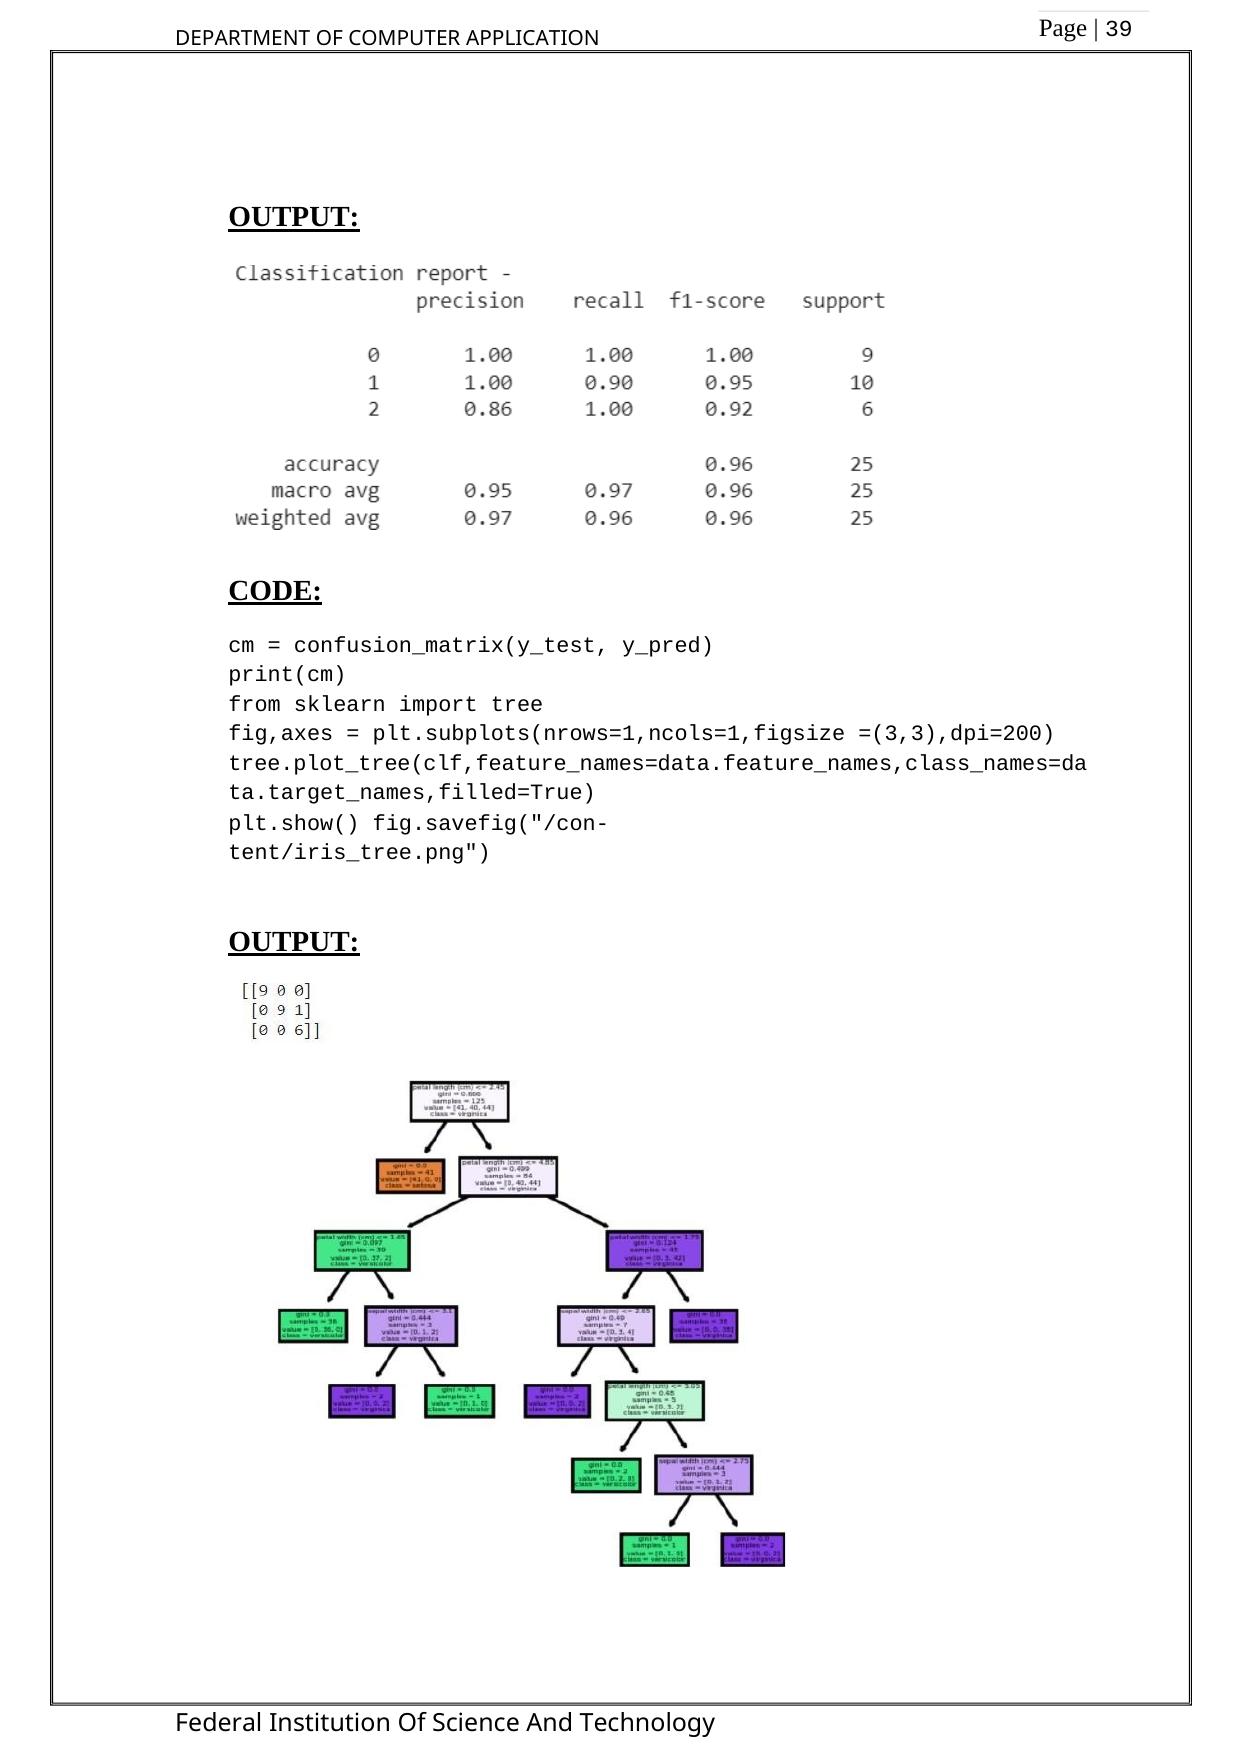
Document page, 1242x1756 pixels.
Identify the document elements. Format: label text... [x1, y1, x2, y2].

text fig,axes = plt.subplots(nrows=1,ncols=1,figsize =(3,3),dpi=200) tree.plot_tree(clf,feature_names=data.feature_names,class_names=da ta.target_names,filled=True) [228, 722, 1097, 806]
text from sklearn import tree [228, 693, 1164, 717]
subtitle OUTPUT: [228, 924, 1164, 957]
text CODE: [228, 573, 1164, 606]
text plt.show() fig.savefig("/con- tent/iris_tree.png") [228, 812, 609, 866]
text cm = confusion_matrix(y_test, y_pred) print(cm) [228, 634, 714, 688]
picture [243, 983, 786, 1567]
picture [235, 265, 885, 530]
subtitle OUTPUT: [228, 199, 1164, 233]
